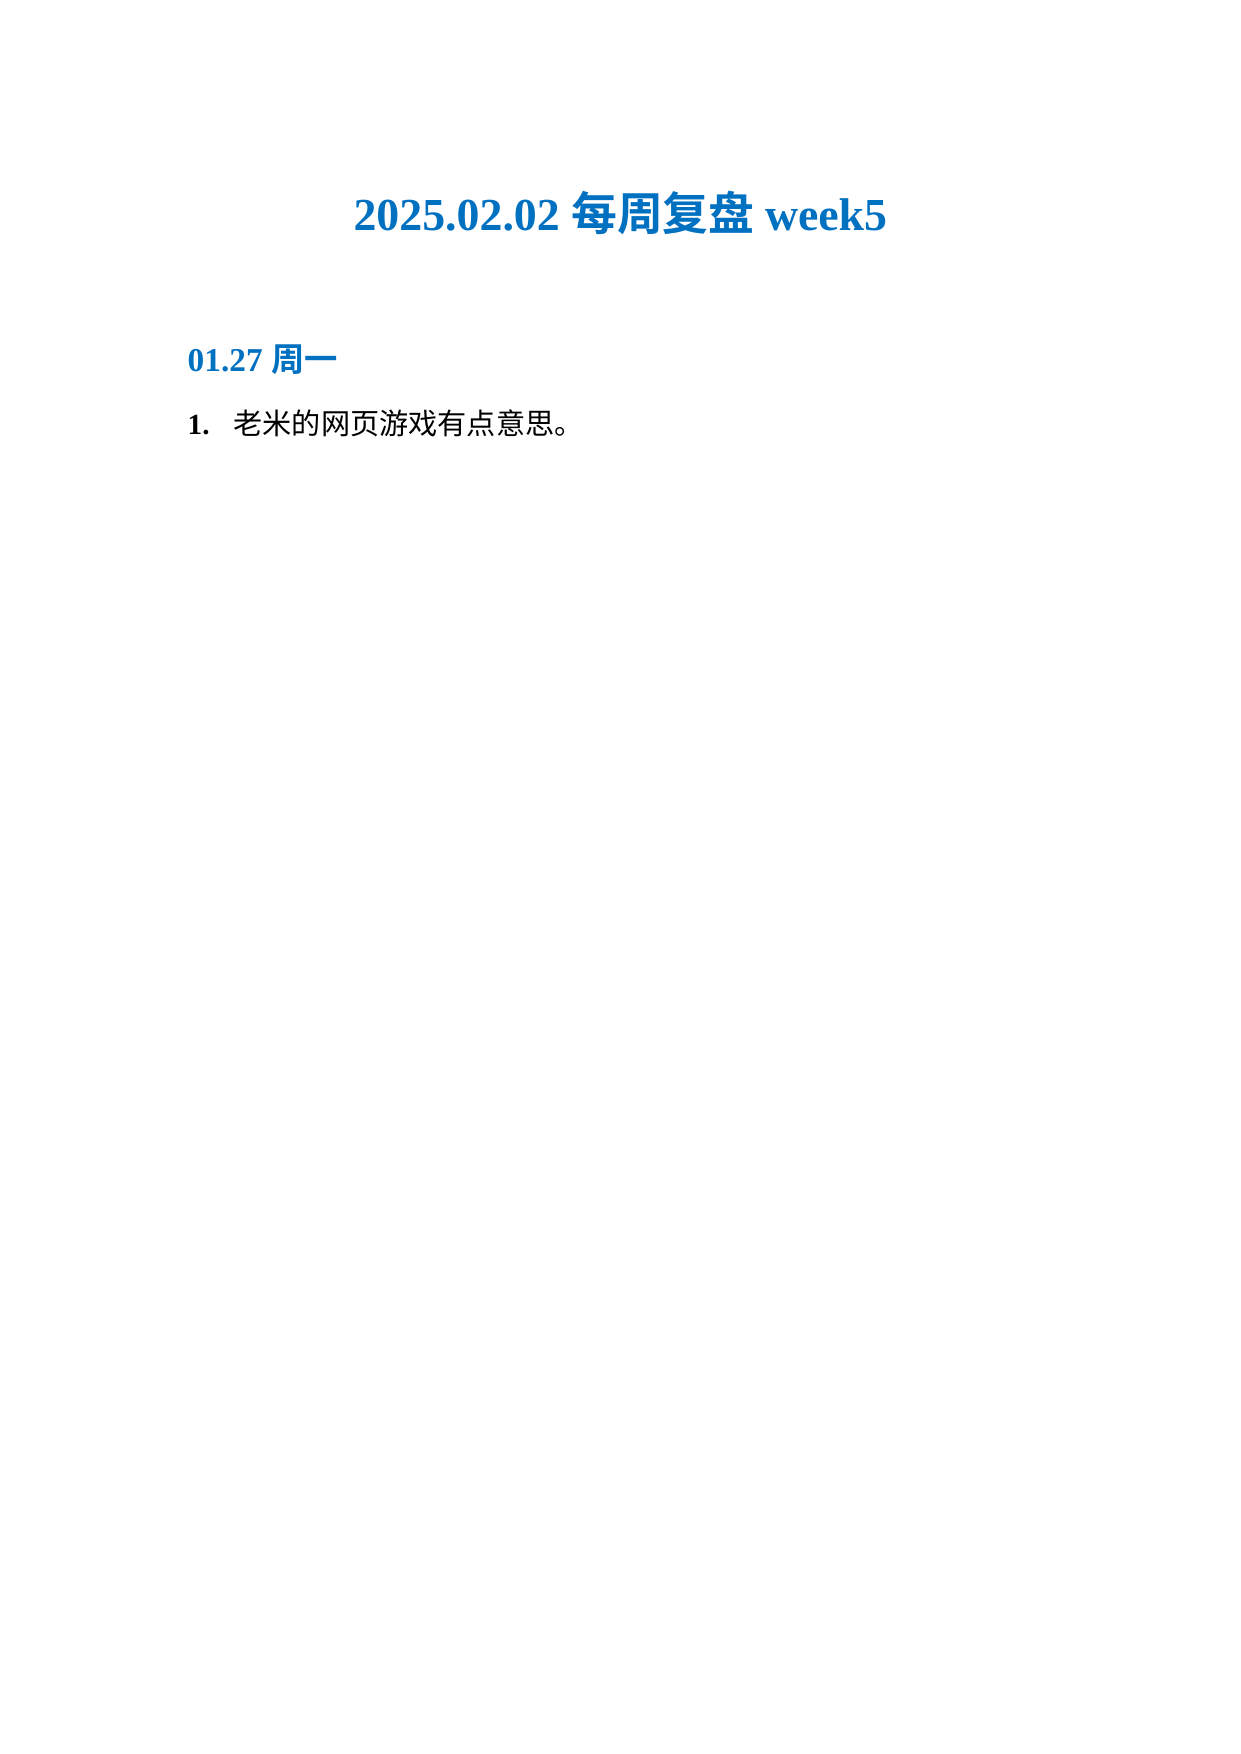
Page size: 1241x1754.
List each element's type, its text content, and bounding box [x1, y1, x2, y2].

text 2025.02.02 每周复盘 week5 [187, 162, 1053, 259]
text 01.27 周一 [187, 324, 1053, 389]
list 老米的网页游戏有点意思。 [187, 389, 1053, 454]
